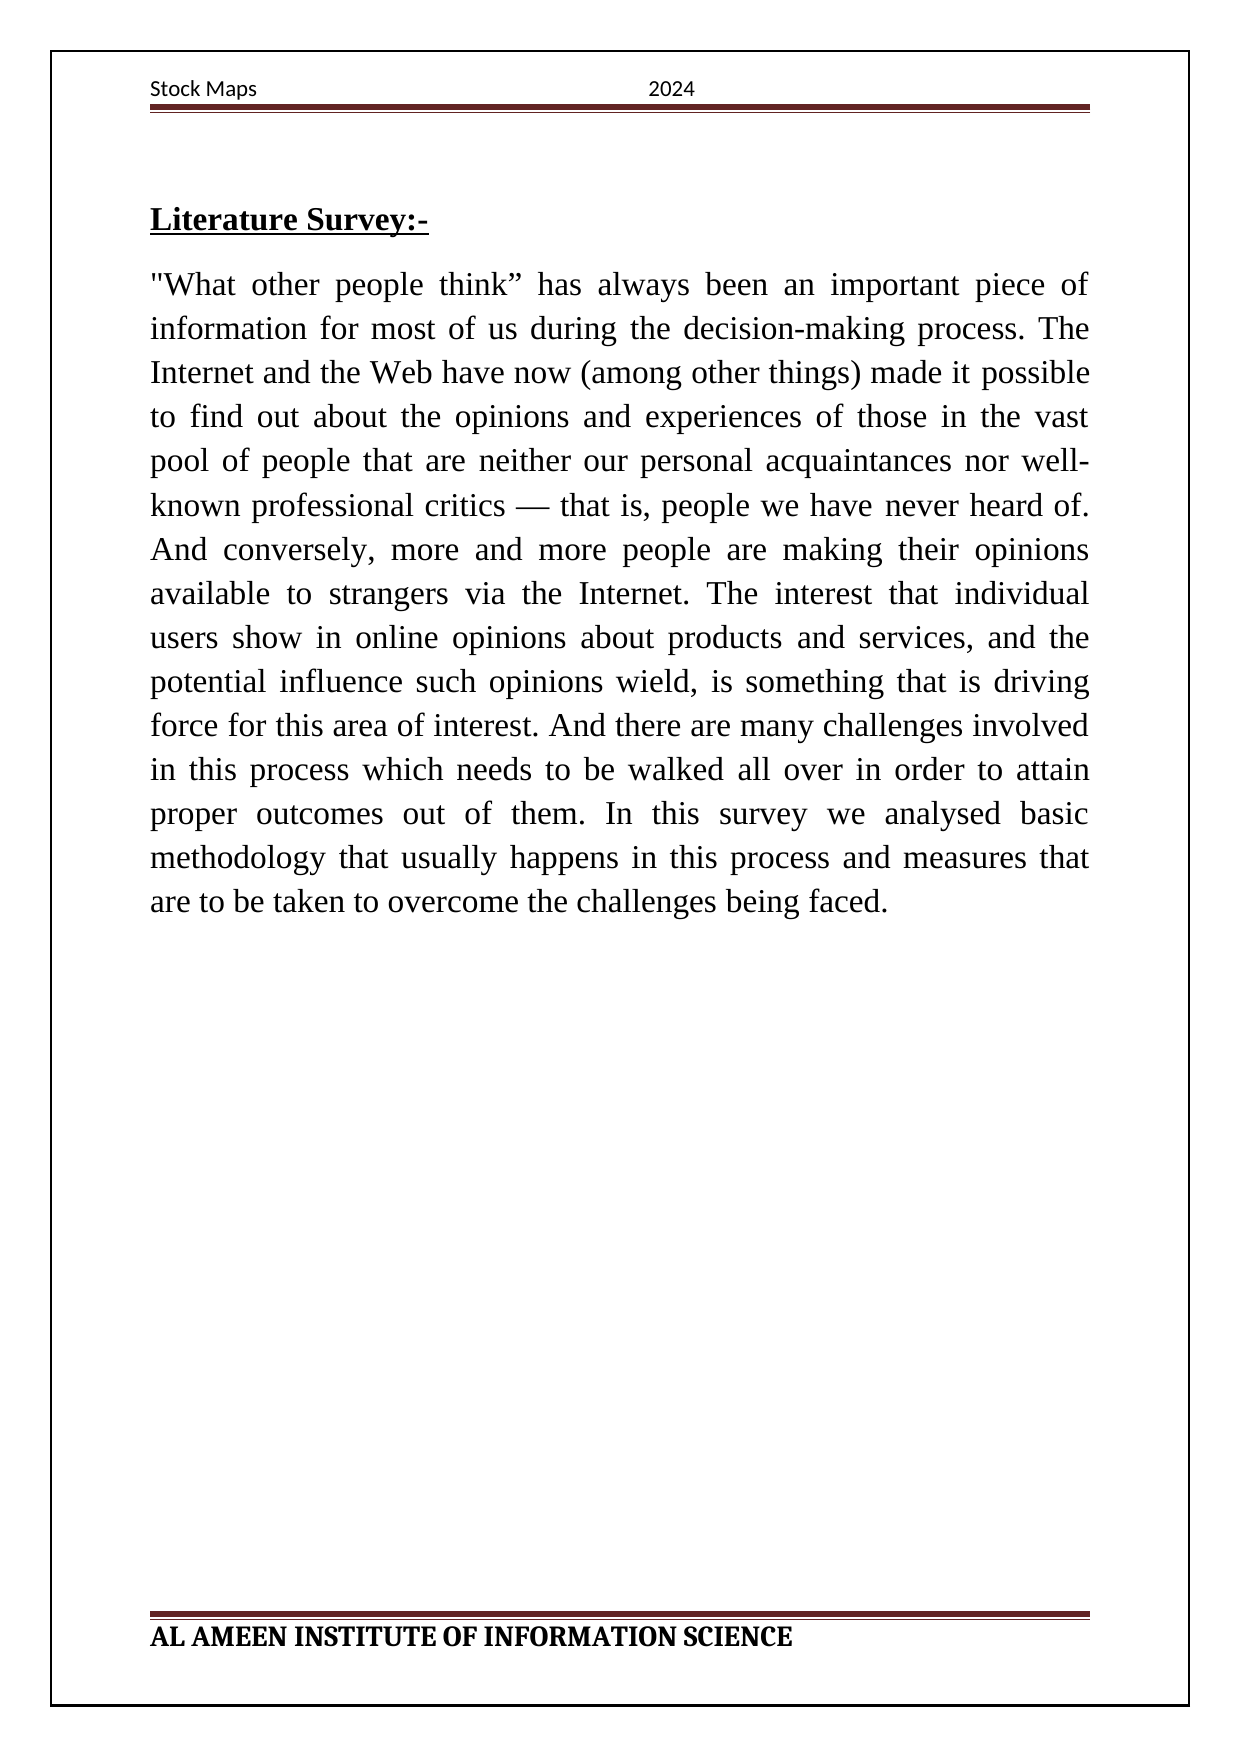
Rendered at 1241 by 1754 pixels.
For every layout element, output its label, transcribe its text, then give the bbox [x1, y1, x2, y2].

text "What other people think” has always been an important piece of information for most of us during the decision-making process. The Internet and the Web have now (among other things) made it possible to find out about the opinions and experiences of those in the vast pool of people that are neither our personal acquaintances nor well-known professional critics — that is, people we have never heard of. And conversely, more and more people are making their opinions available to strangers via the Internet. The interest that individual users show in online opinions about products and services, and the potential influence such opinions wield, is something that is driving force for this area of interest. And there are many challenges involved in this process which needs to be walked all over in order to attain proper outcomes out of them. In this survey we analysed basic methodology that usually happens in this process and measures that are to be taken to overcome the challenges being faced. [150, 264, 1090, 920]
text Literature Survey:- [150, 199, 1090, 238]
